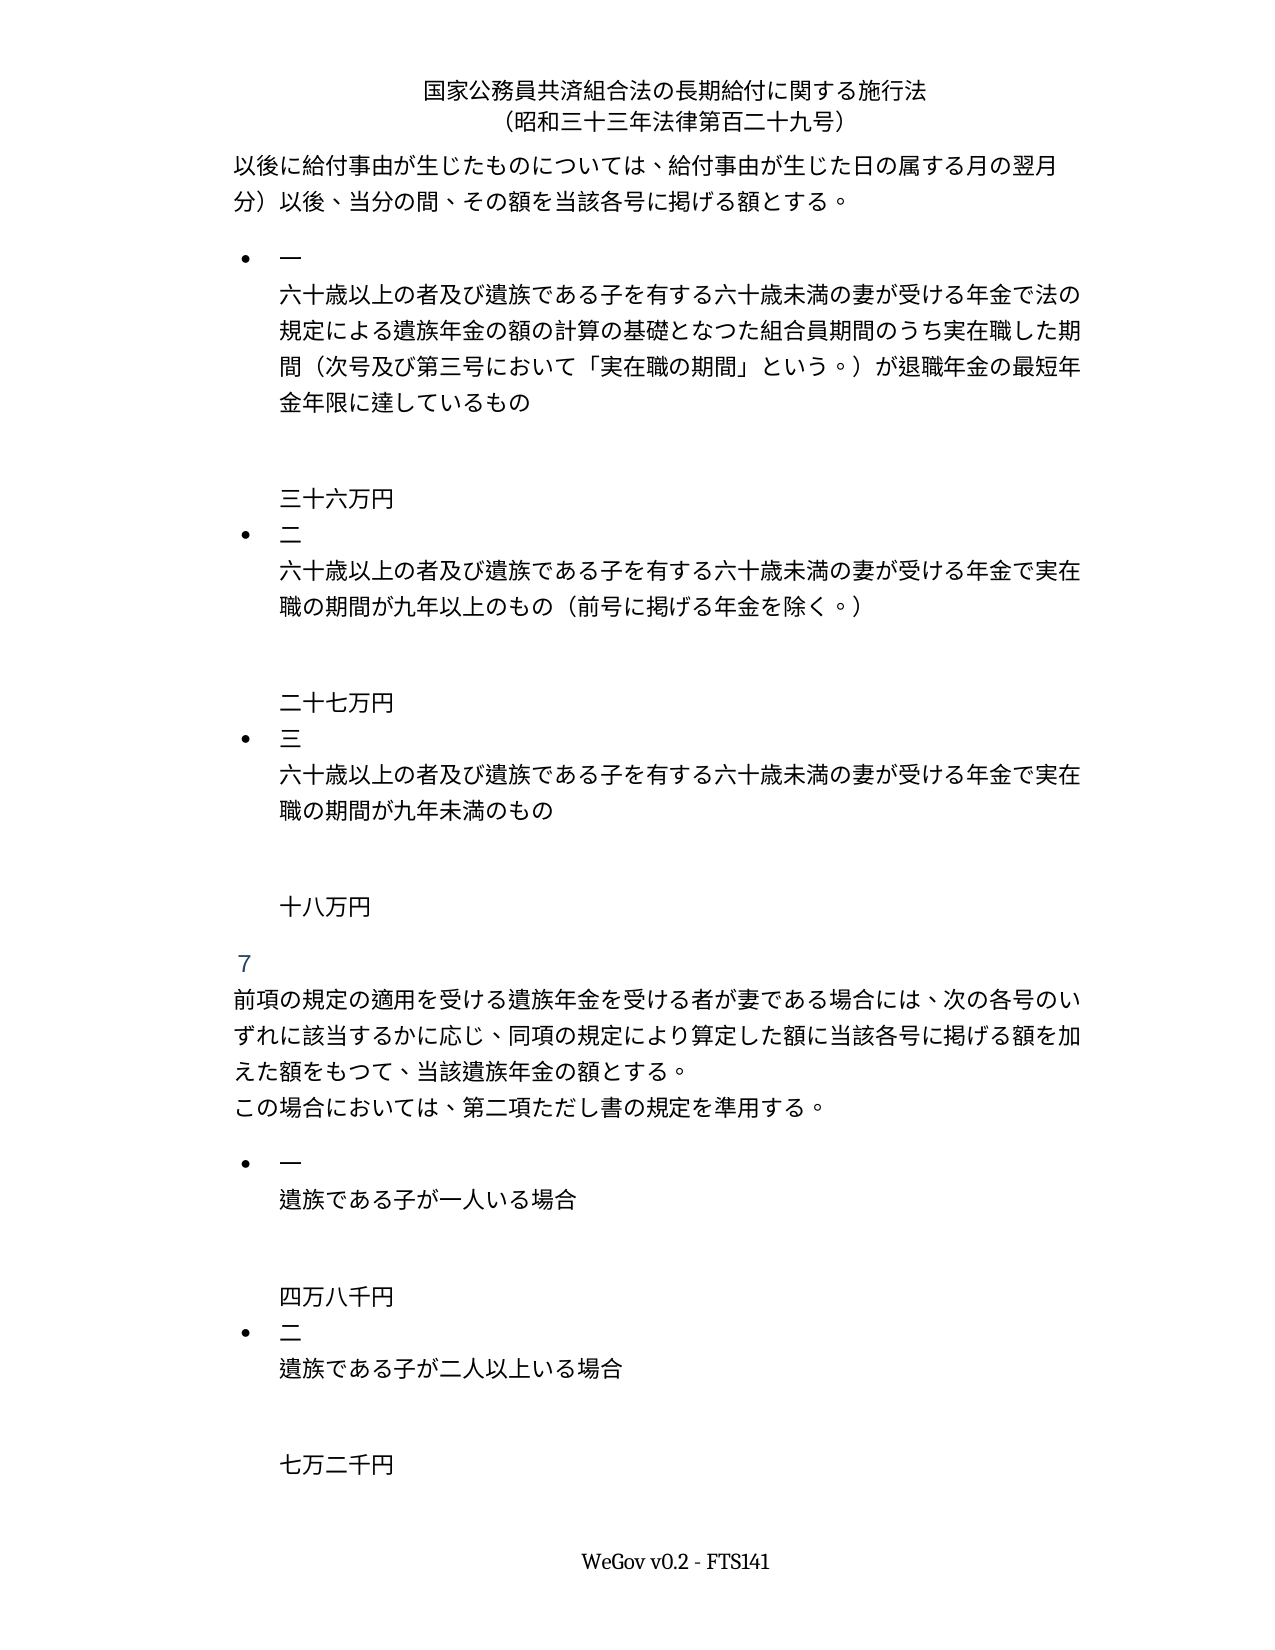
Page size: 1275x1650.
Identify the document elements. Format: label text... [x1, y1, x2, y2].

list 二 遺族である子が二人以上いる場合 七万二千円 [242, 1317, 1087, 1480]
subtitle ７ [233, 948, 1087, 979]
list 一 六十歳以上の者及び遺族である子を有する六十歳未満の妻が受ける年金で法の規定による遺族年金の額の計算の基礎となつた組合員期間のうち実在職した期間（次号及び第三号において「実在職の期間」という。）が退職年金の最短年金年限に達しているもの 三十六万円 [242, 243, 1087, 514]
list 一 遺族である子が一人いる場合 四万八千円 [242, 1148, 1087, 1312]
list 二 六十歳以上の者及び遺族である子を有する六十歳未満の妻が受ける年金で実在職の期間が九年以上のもの（前号に掲げる年金を除く。） 二十七万円 [242, 519, 1087, 718]
list 三 六十歳以上の者及び遺族である子を有する六十歳未満の妻が受ける年金で実在職の期間が九年未満のもの 十八万円 [242, 723, 1087, 922]
text 前項の規定の適用を受ける遺族年金を受ける者が妻である場合には、次の各号のいずれに該当するかに応じ、同項の規定により算定した額に当該各号に掲げる額を加えた額をもつて、当該遺族年金の額とする。 この場合においては、第二項ただし書の規定を準用する。 [233, 984, 1087, 1123]
